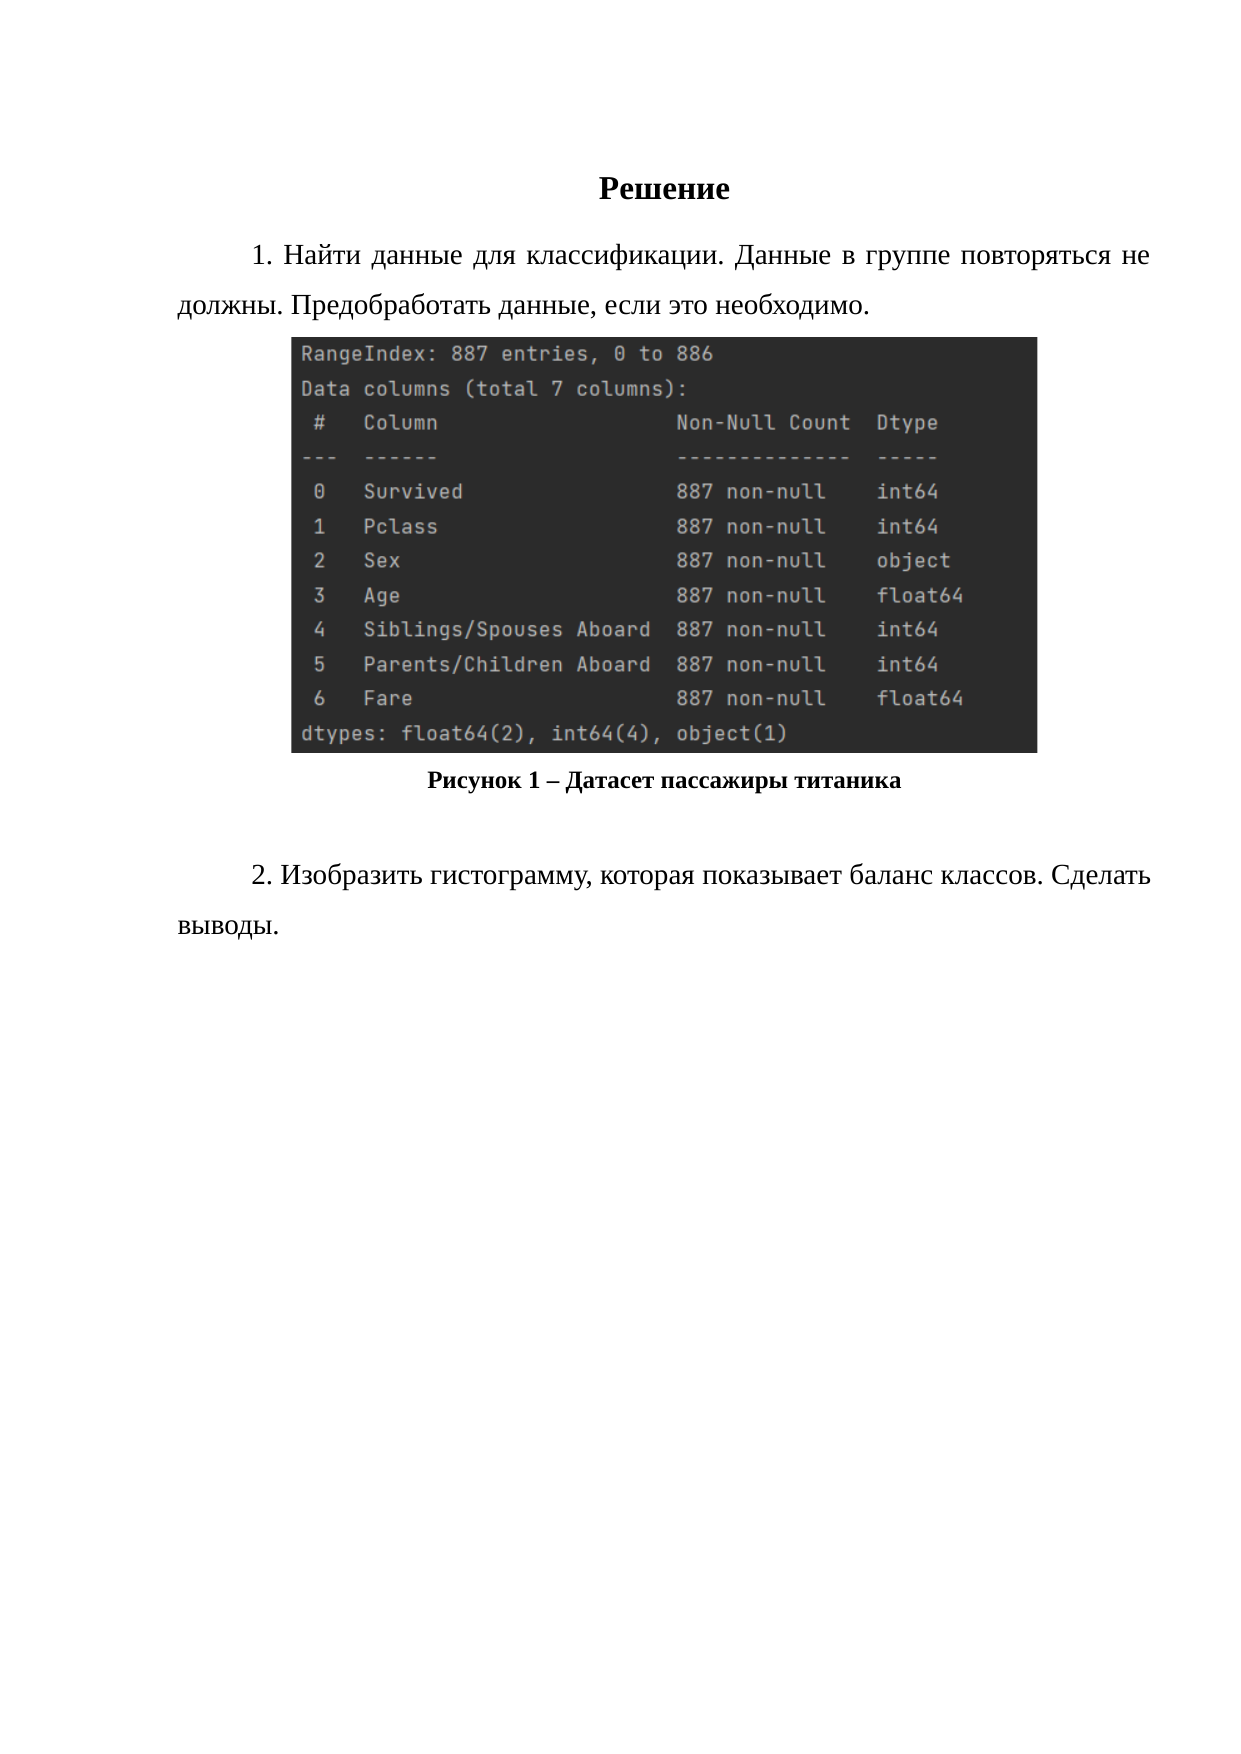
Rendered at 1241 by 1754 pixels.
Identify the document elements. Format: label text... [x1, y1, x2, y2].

picture [291, 337, 1038, 753]
text Рисунок 1 – Датасет пассажиры титаника [177, 765, 1152, 794]
text 1. Найти данные для классификации. Данные в группе повторяться не должны. Предобработать данные, если это необходимо. [177, 237, 1152, 321]
text 2. Изобразить гистограмму, которая показывает баланс классов. Сделать выводы. [177, 857, 1152, 941]
list Решение [177, 168, 1152, 206]
